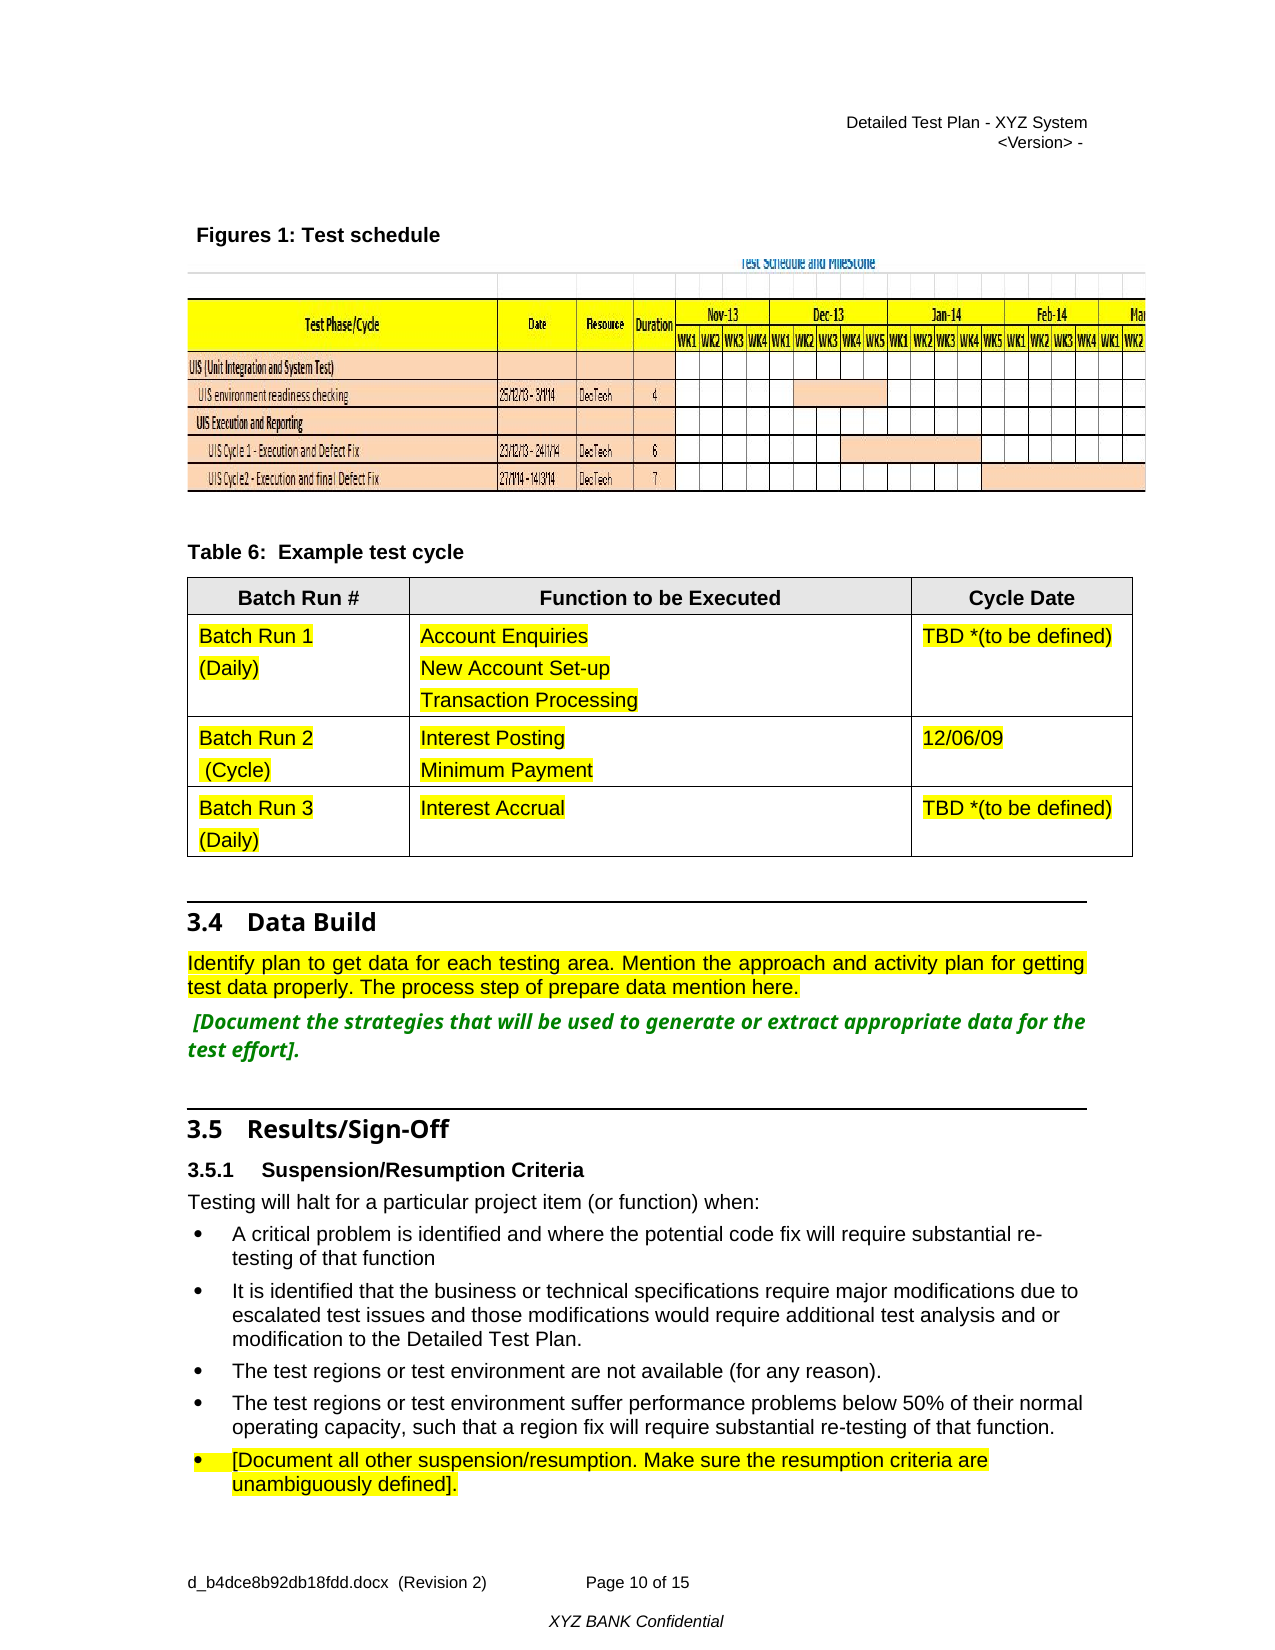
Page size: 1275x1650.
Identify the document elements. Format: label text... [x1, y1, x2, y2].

list The test regions or test environment are not available (for any reason). [194, 1359, 1087, 1383]
table_cell Batch Run 1 (Daily) [188, 615, 409, 716]
list The test regions or test environment suffer performance problems below 50% of their normal operating capacity, such that a region fix will require substantial re-testing of that function. [194, 1391, 1087, 1439]
text Testing will halt for a particular project item (or function) when: [187, 1190, 1087, 1214]
table_cell Batch Run 2 (Cycle) [188, 717, 409, 786]
table_cell Account Enquiries New Account Set-up Transaction Processing [410, 615, 911, 716]
table_header Batch Run # [188, 578, 409, 614]
list [Document all other suspension/resumption. Make sure the resumption criteria are unambiguously defined]. [194, 1447, 1087, 1496]
subtitle Suspension/Resumption Criteria [187, 1157, 1087, 1181]
list It is identified that the business or technical specifications require major modifications due to escalated test issues and those modifications would require additional test analysis and or modification to the Detailed Test Plan. [194, 1278, 1087, 1350]
subtitle Results/Sign-Off [187, 1110, 1087, 1146]
table_cell 12/06/09 [912, 717, 1132, 786]
table_cell Interest Posting Minimum Payment [410, 717, 911, 786]
text [Document the strategies that will be used to generate or extract appropriate data for the test effort]. [187, 1007, 1087, 1064]
picture [187, 248, 1146, 492]
table_header Cycle Date [912, 578, 1132, 614]
subtitle Data Build [187, 903, 1087, 939]
table_cell TBD *(to be defined) [912, 787, 1132, 856]
table_cell Interest Accrual [410, 787, 911, 856]
list A critical problem is identified and where the potential code fix will require substantial re-testing of that function [194, 1222, 1087, 1270]
table_cell TBD *(to be defined) [912, 615, 1132, 716]
text Identify plan to get data for each testing area. Mention the approach and activity plan for getting test data properly. The process step of prepare data mention here. [187, 951, 1087, 998]
table_cell Batch Run 3 (Daily) [188, 787, 409, 856]
table_header Function to be Executed [410, 578, 911, 614]
